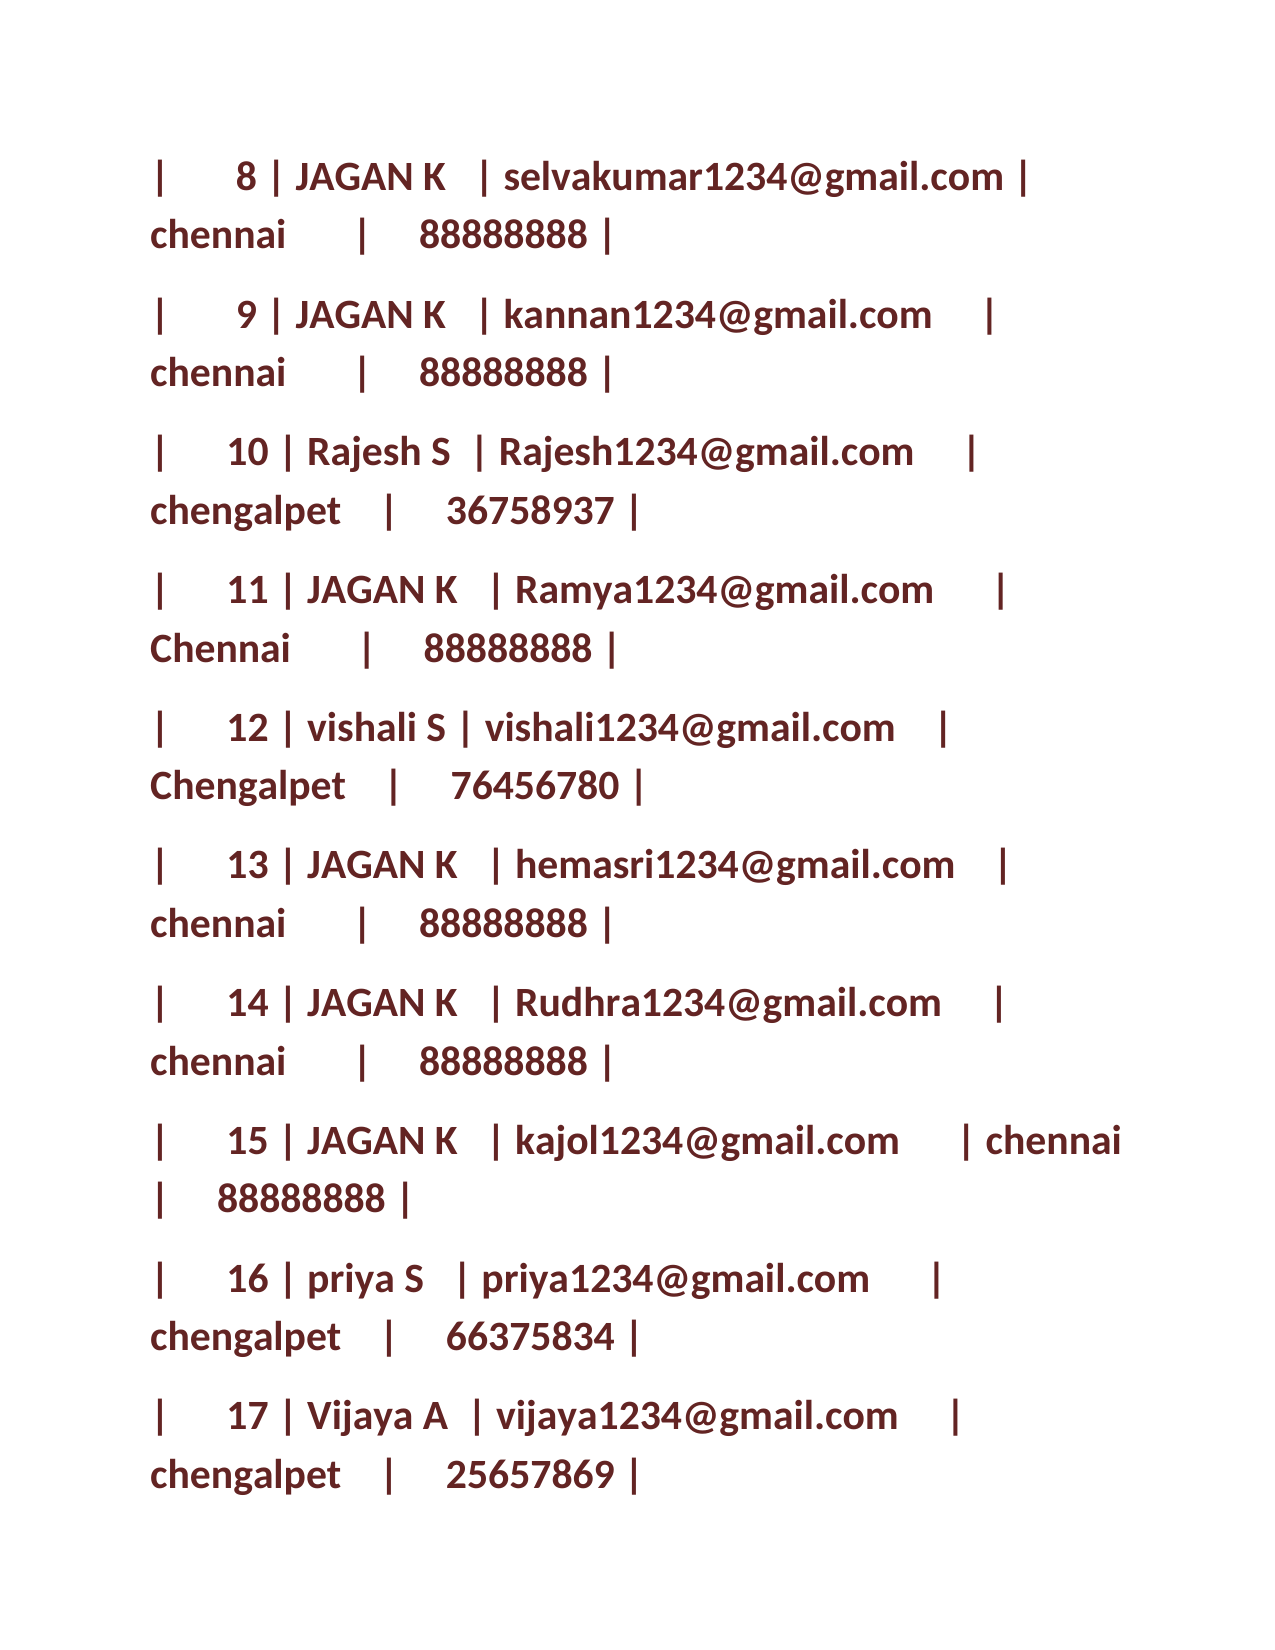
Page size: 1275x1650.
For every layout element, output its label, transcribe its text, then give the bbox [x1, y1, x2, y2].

text | 16 | priya S | priya1234@gmail.com | chengalpet | 66375834 | [150, 1252, 1125, 1361]
text | 13 | JAGAN K | hemasri1234@gmail.com | chennai | 88888888 | [150, 838, 1125, 948]
text | 10 | Rajesh S | Rajesh1234@gmail.com | chengalpet | 36758937 | [150, 425, 1125, 535]
text | 12 | vishali S | vishali1234@gmail.com | Chengalpet | 76456780 | [150, 701, 1125, 810]
text | 15 | JAGAN K | kajol1234@gmail.com | chennai | 88888888 | [150, 1114, 1125, 1223]
text | 9 | JAGAN K | kannan1234@gmail.com | chennai | 88888888 | [150, 288, 1125, 397]
text | 17 | Vijaya A | vijaya1234@gmail.com | chengalpet | 25657869 | [150, 1389, 1125, 1499]
text | 8 | JAGAN K | selvakumar1234@gmail.com | chennai | 88888888 | [150, 150, 1125, 259]
text | 14 | JAGAN K | Rudhra1234@gmail.com | chennai | 88888888 | [150, 976, 1125, 1086]
text | 11 | JAGAN K | Ramya1234@gmail.com | Chennai | 88888888 | [150, 563, 1125, 672]
